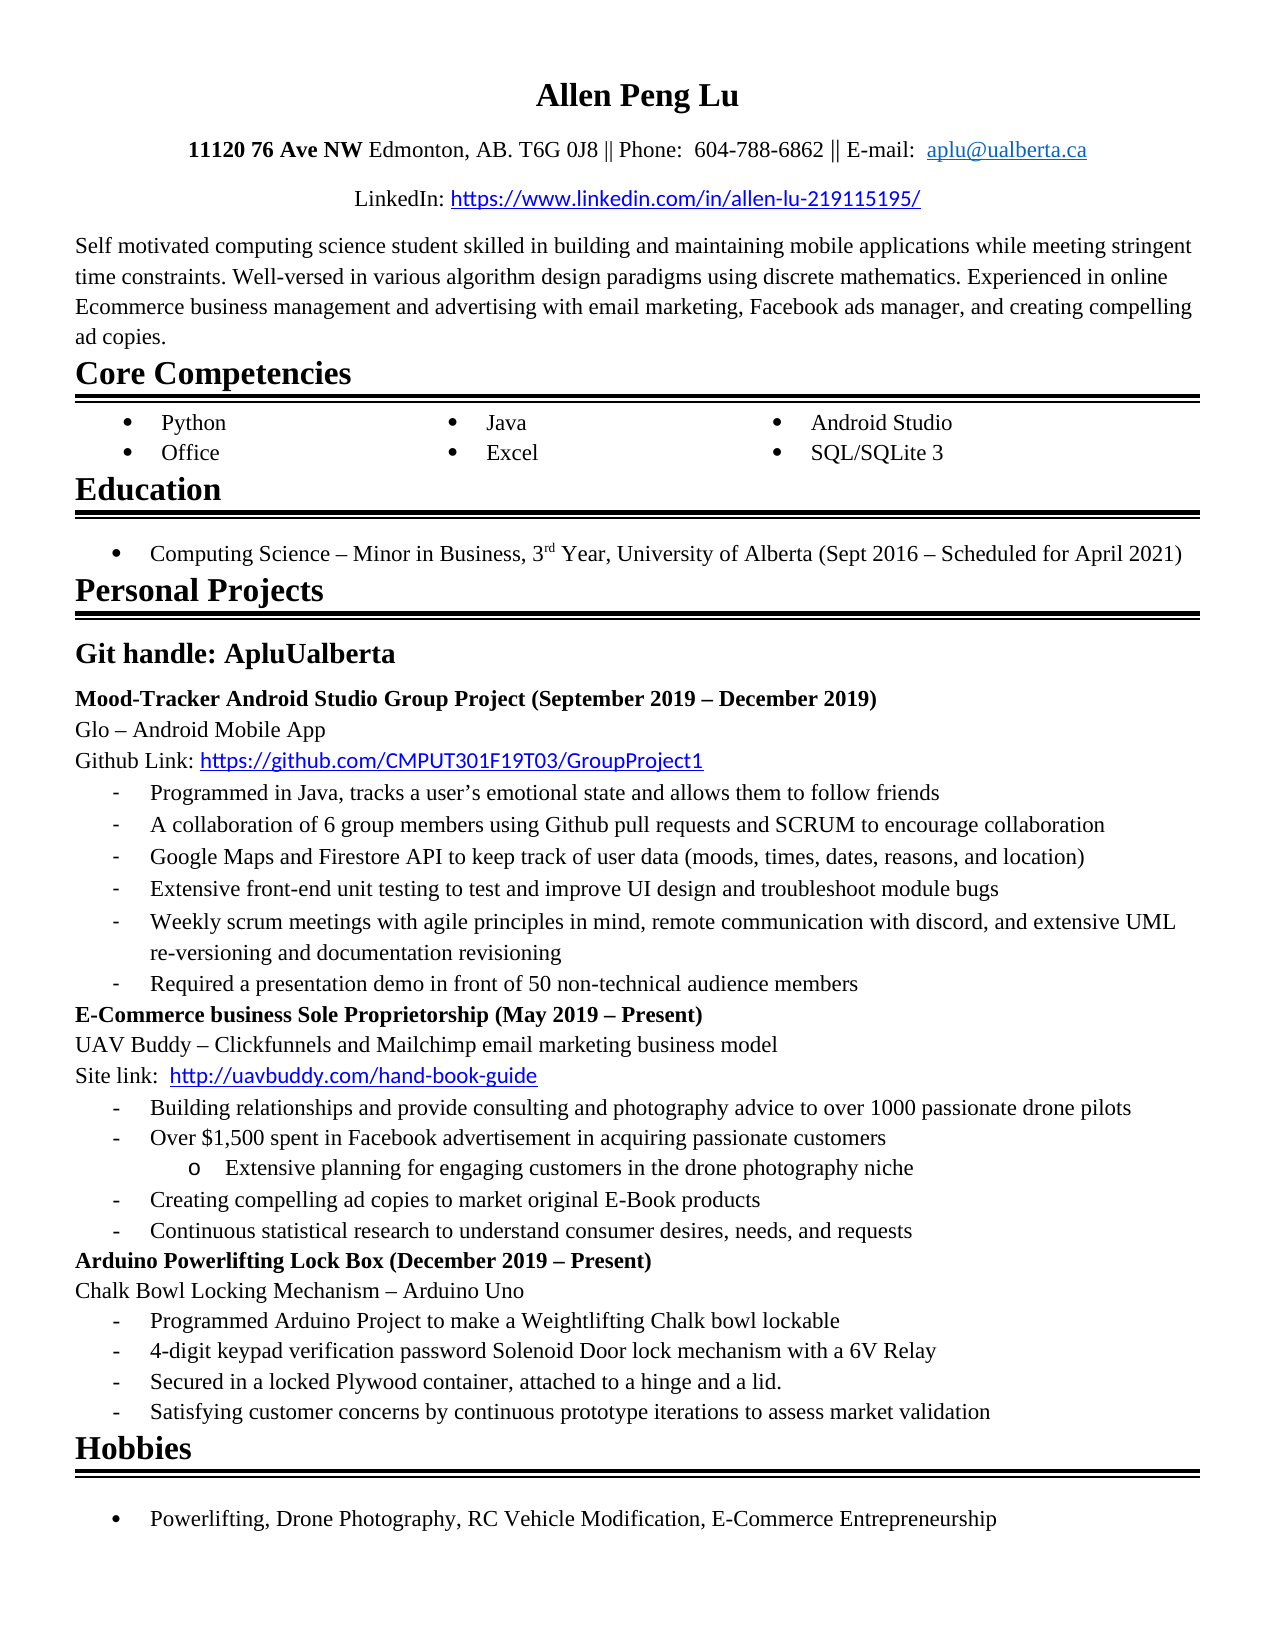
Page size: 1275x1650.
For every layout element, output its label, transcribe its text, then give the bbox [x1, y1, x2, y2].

text Chalk Bowl Locking Mechanism – Arduino Uno [75, 1277, 1200, 1303]
list Weekly scrum meetings with agile principles in mind, remote communication with discord, and extensive UML re-versioning and documentation revisioning [112, 907, 1200, 965]
table_cell SQL/SQLite 3 [724, 439, 1049, 469]
text Site link: http://uavbuddy.com/hand-book-guide [75, 1061, 1200, 1089]
text 11120 76 Ave NW Edmonton, AB. T6G 0J8 || Phone: 604-788-6862 || E-mail: aplu@ualberta.ca [75, 134, 1200, 163]
list Over $1,500 spent in Facebook advertisement in acquiring passionate customers [112, 1124, 1200, 1150]
table_header Android Studio [724, 409, 1049, 439]
list A collaboration of 6 group members using Github pull requests and SCRUM to encourage collaboration [112, 810, 1200, 838]
list Continuous statistical research to understand consumer desires, needs, and requests [112, 1217, 1200, 1243]
table_header Python [75, 409, 400, 439]
text Git handle: ApluUalberta [75, 636, 1200, 670]
text Mood-Tracker Android Studio Group Project (September 2019 – December 2019) [75, 685, 1200, 712]
table_header Java [400, 409, 724, 439]
list Secured in a locked Plywood container, attached to a hinge and a lid. [112, 1368, 1200, 1394]
list Satisfying customer concerns by continuous prototype iterations to assess market validation [112, 1398, 1200, 1424]
text Allen Peng Lu [75, 75, 1200, 113]
text UAV Buddy – Clickfunnels and Mailchimp email marketing business model [75, 1031, 1200, 1058]
list Required a presentation demo in front of 50 non-technical audience members [112, 969, 1200, 997]
text Glo – Android Mobile App [75, 716, 1200, 742]
text LinkedIn: https://www.linkedin.com/in/allen-lu-219115195/ [75, 184, 1200, 212]
list Building relationships and provide consulting and photography advice to over 1000 passionate drone pilots [112, 1094, 1200, 1120]
list 4-digit keypad verification password Solenoid Door lock mechanism with a 6V Relay [112, 1337, 1200, 1364]
list Programmed Arduino Project to make a Weightlifting Chalk bowl lockable [112, 1307, 1200, 1334]
list Extensive front-end unit testing to test and improve UI design and troubleshoot module bugs [112, 874, 1200, 903]
text Core Competencies [75, 353, 1200, 394]
list Computing Science – Minor in Business, 3rd Year, University of Alberta (Sept 2016 – Scheduled for April 2021) [112, 540, 1200, 567]
list Creating compelling ad copies to market original E-Book products [112, 1186, 1200, 1213]
list Powerlifting, Drone Photography, RC Vehicle Modification, E-Commerce Entrepreneurship [112, 1504, 1200, 1531]
text E-Commerce business Sole Proprietorship (May 2019 – Present) [75, 1001, 1200, 1027]
list Programmed in Java, tracks a user’s emotional state and allows them to follow friends [112, 778, 1200, 806]
text Arduino Powerlifting Lock Box (December 2019 – Present) [75, 1247, 1200, 1273]
list Google Maps and Firestore API to keep track of user data (moods, times, dates, reasons, and location) [112, 842, 1200, 870]
text Github Link: https://github.com/CMPUT301F19T03/GroupProject1 [75, 746, 1200, 774]
list Extensive planning for engaging customers in the drone photography niche [187, 1154, 1200, 1182]
table_cell Office [75, 439, 400, 469]
text Hobbies [75, 1428, 1200, 1469]
text Self motivated computing science student skilled in building and maintaining mobile applications while meeting stringent time constraints. Well-versed in various algorithm design paradigms using discrete mathematics. Experienced in online Ecommerce business management and advertising with email marketing, Facebook ads manager, and creating compelling ad copies. [75, 233, 1200, 349]
table_cell Excel [400, 439, 724, 469]
text Education [75, 469, 1200, 510]
text Personal Projects [75, 570, 1200, 611]
